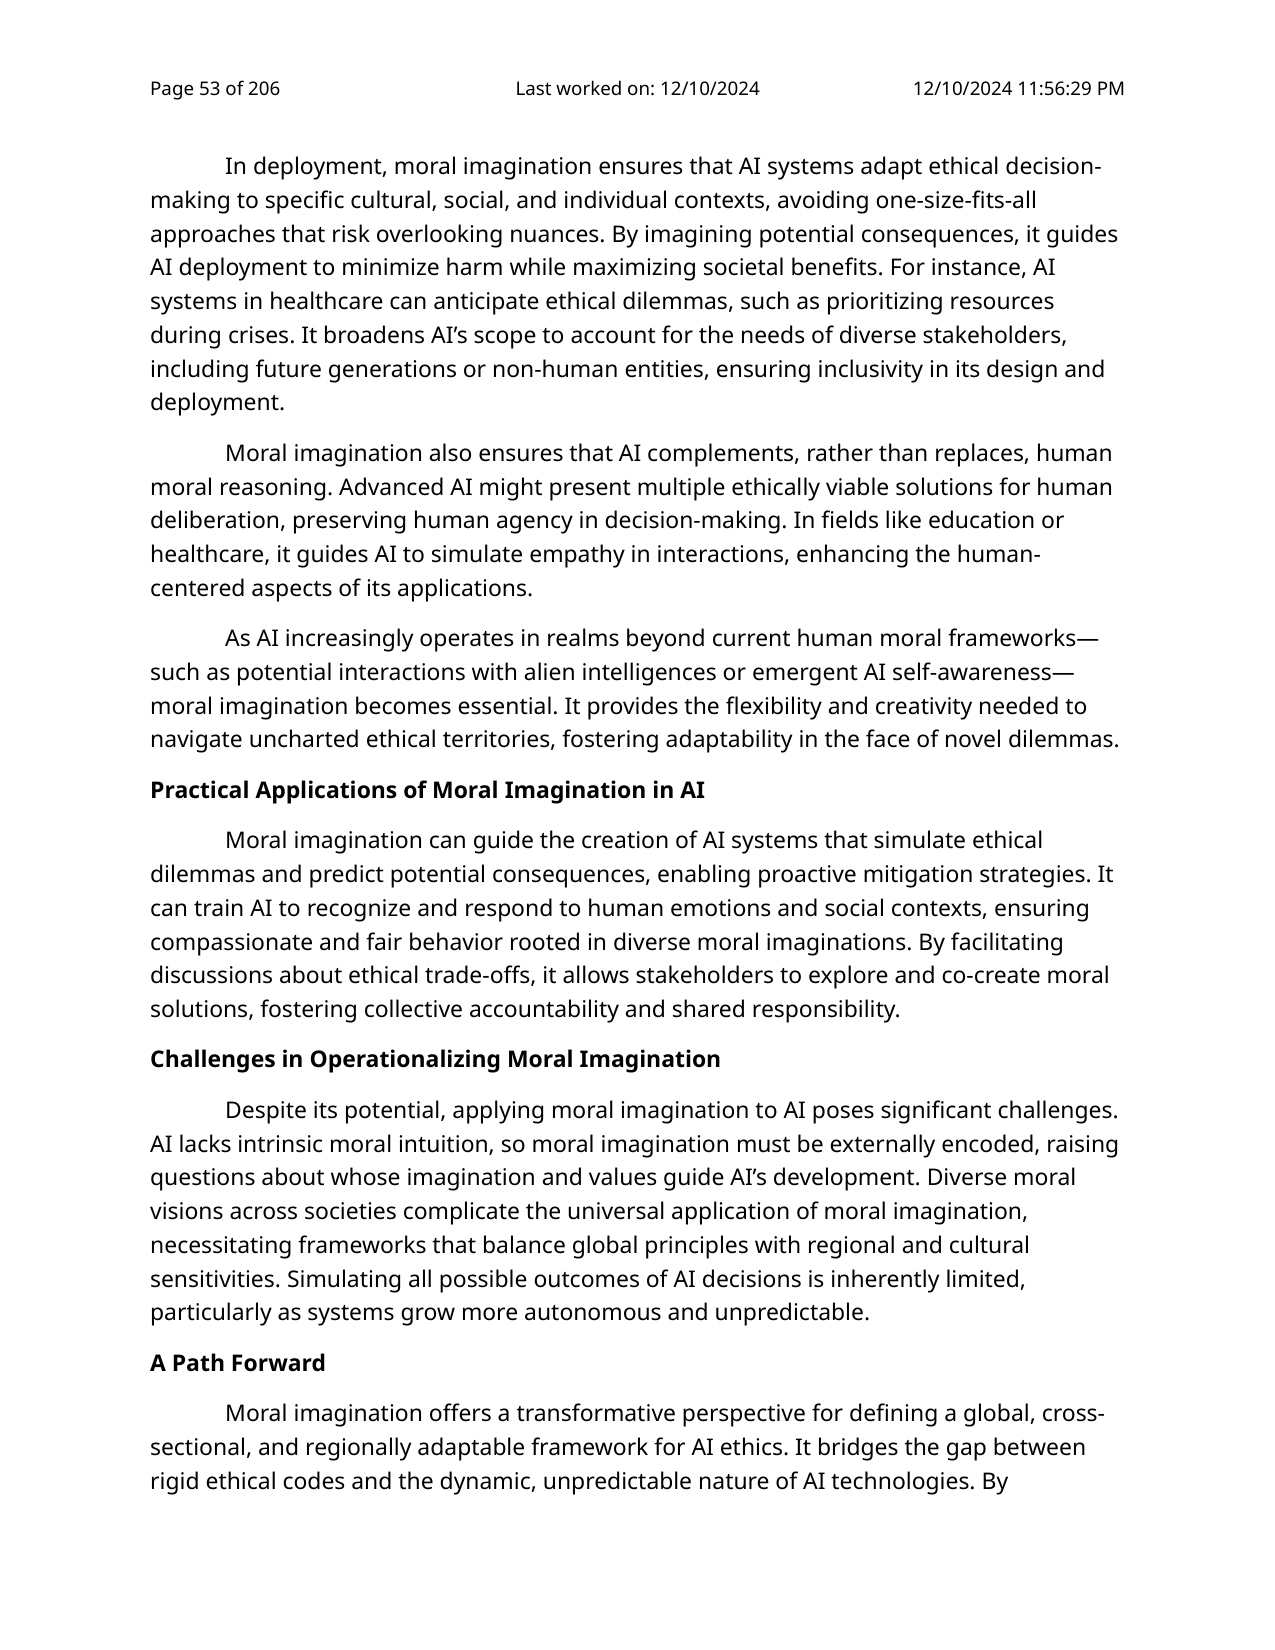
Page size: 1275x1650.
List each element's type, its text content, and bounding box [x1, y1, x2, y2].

subtitle Challenges in Operationalizing Moral Imagination [150, 1043, 1125, 1074]
text As AI increasingly operates in realms beyond current human moral frameworks—such as potential interactions with alien intelligences or emergent AI self-awareness—moral imagination becomes essential. It provides the flexibility and creativity needed to navigate uncharted ethical territories, fostering adaptability in the face of novel dilemmas. [150, 622, 1125, 754]
text Moral imagination also ensures that AI complements, rather than replaces, human moral reasoning. Advanced AI might present multiple ethically viable solutions for human deliberation, preserving human agency in decision-making. In fields like education or healthcare, it guides AI to simulate empathy in interactions, enhancing the human-centered aspects of its applications. [150, 437, 1125, 603]
subtitle Practical Applications of Moral Imagination in AI [150, 774, 1125, 805]
subtitle A Path Forward [150, 1347, 1125, 1378]
text Despite its potential, applying moral imagination to AI poses significant challenges. AI lacks intrinsic moral intuition, so moral imagination must be externally encoded, raising questions about whose imagination and values guide AI’s development. Diverse moral visions across societies complicate the universal application of moral imagination, necessitating frameworks that balance global principles with regional and cultural sensitivities. Simulating all possible outcomes of AI decisions is inherently limited, particularly as systems grow more autonomous and unpredictable. [150, 1094, 1125, 1327]
text Moral imagination can guide the creation of AI systems that simulate ethical dilemmas and predict potential consequences, enabling proactive mitigation strategies. It can train AI to recognize and respond to human emotions and social contexts, ensuring compassionate and fair behavior rooted in diverse moral imaginations. By facilitating discussions about ethical trade-offs, it allows stakeholders to explore and co-create moral solutions, fostering collective accountability and shared responsibility. [150, 824, 1125, 1024]
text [150, 1397, 1125, 1496]
text In deployment, moral imagination ensures that AI systems adapt ethical decision-making to specific cultural, social, and individual contexts, avoiding one-size-fits-all approaches that risk overlooking nuances. By imagining potential consequences, it guides AI deployment to minimize harm while maximizing societal benefits. For instance, AI systems in healthcare can anticipate ethical dilemmas, such as prioritizing resources during crises. It broadens AI’s scope to account for the needs of diverse stakeholders, including future generations or non-human entities, ensuring inclusivity in its design and deployment. [150, 150, 1125, 417]
